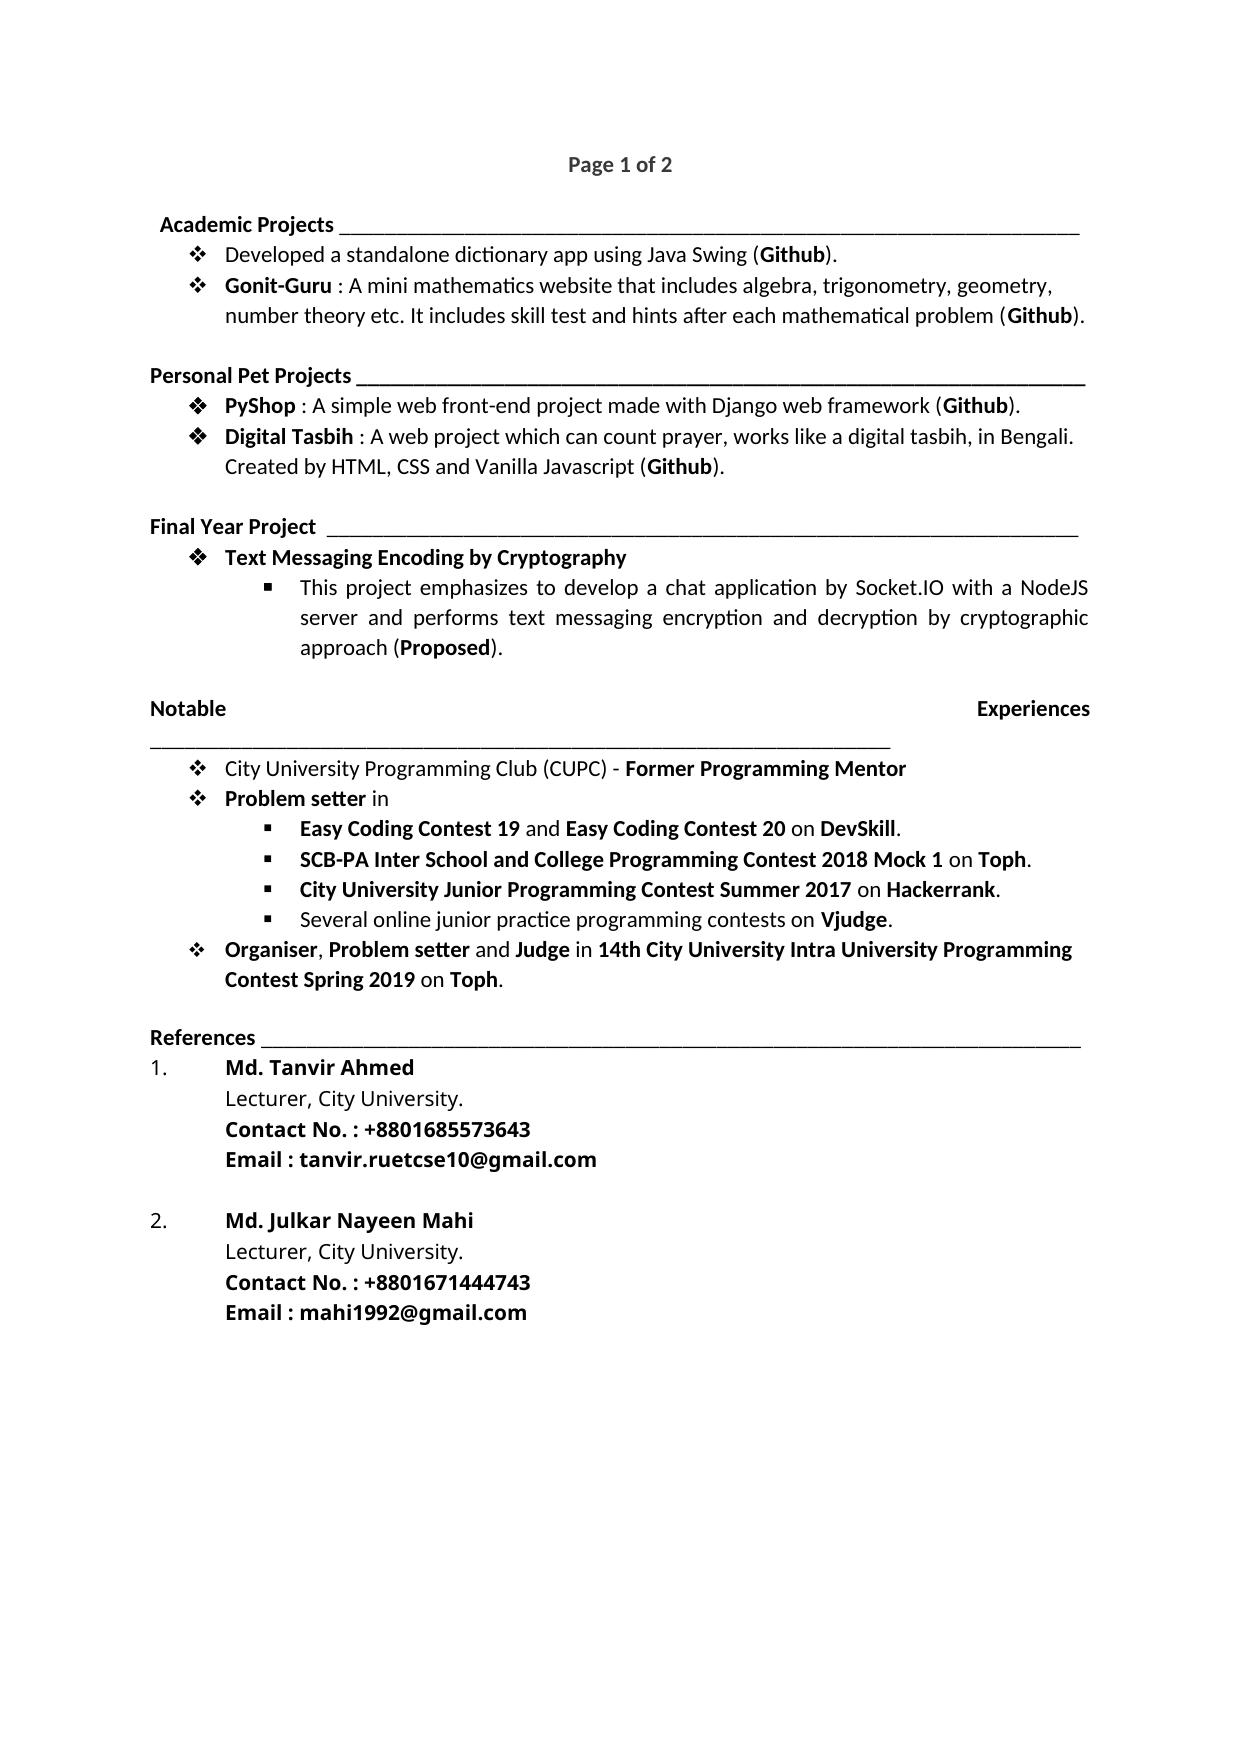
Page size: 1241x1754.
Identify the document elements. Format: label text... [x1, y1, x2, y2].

text Contact No. : +8801671444743 [150, 1268, 1090, 1296]
text Lecturer, City University. [150, 1084, 1090, 1112]
text Notable Experiences _________________________________________________________________ [150, 694, 1090, 752]
list Organiser, Problem setter and Judge in 14th City University Intra University Programming Contest Spring 2019 on Toph. [187, 935, 1090, 994]
text Final Year Project __________________________________________________________________ [150, 512, 1090, 541]
text Contact No. : +8801685573643 [150, 1115, 1090, 1143]
list Gonit-Guru : A mini mathematics website that includes algebra, trigonometry, geometry, number theory etc. It includes skill test and hints after each mathematical problem (Github). [187, 271, 1090, 329]
list Problem setter in [187, 784, 1090, 812]
list Several online junior practice programming contests on Vjudge. [262, 905, 1090, 933]
text 2. Md. Julkar Nayeen Mahi [150, 1207, 1090, 1235]
text Academic Projects _________________________________________________________________ [150, 210, 1090, 238]
text Lecturer, City University. [150, 1237, 1090, 1266]
text Page 1 of 2 [150, 150, 1090, 178]
list Digital Tasbih : A web project which can count prayer, works like a digital tasbih, in Bengali. Created by HTML, CSS and Vanilla Javascript (Github). [187, 422, 1090, 480]
list City University Programming Club (CUPC) - Former Programming Mentor [187, 754, 1090, 782]
text 1. Md. Tanvir Ahmed [150, 1053, 1090, 1082]
list City University Junior Programming Contest Summer 2017 on Hackerrank. [262, 875, 1090, 903]
list Text Messaging Encoding by Cryptography [187, 543, 1090, 571]
list This project emphasizes to develop a chat application by Socket.IO with a NodeJS server and performs text messaging encryption and decryption by cryptographic approach (Proposed). [262, 573, 1090, 661]
text Personal Pet Projects ________________________________________________________________ [150, 361, 1090, 389]
list Easy Coding Contest 19 and Easy Coding Contest 20 on DevSkill. [262, 814, 1090, 843]
text Email : mahi1992@gmail.com [150, 1298, 1090, 1327]
list SCB-PA Inter School and College Programming Contest 2018 Mock 1 on Toph. [262, 845, 1090, 873]
list Developed a standalone dictionary app using Java Swing (Github). [187, 241, 1090, 269]
list PyShop : A simple web front-end project made with Django web framework (Github). [187, 392, 1090, 420]
text References ________________________________________________________________________ [150, 1023, 1090, 1051]
text Email : tanvir.ruetcse10@gmail.com [150, 1145, 1090, 1174]
